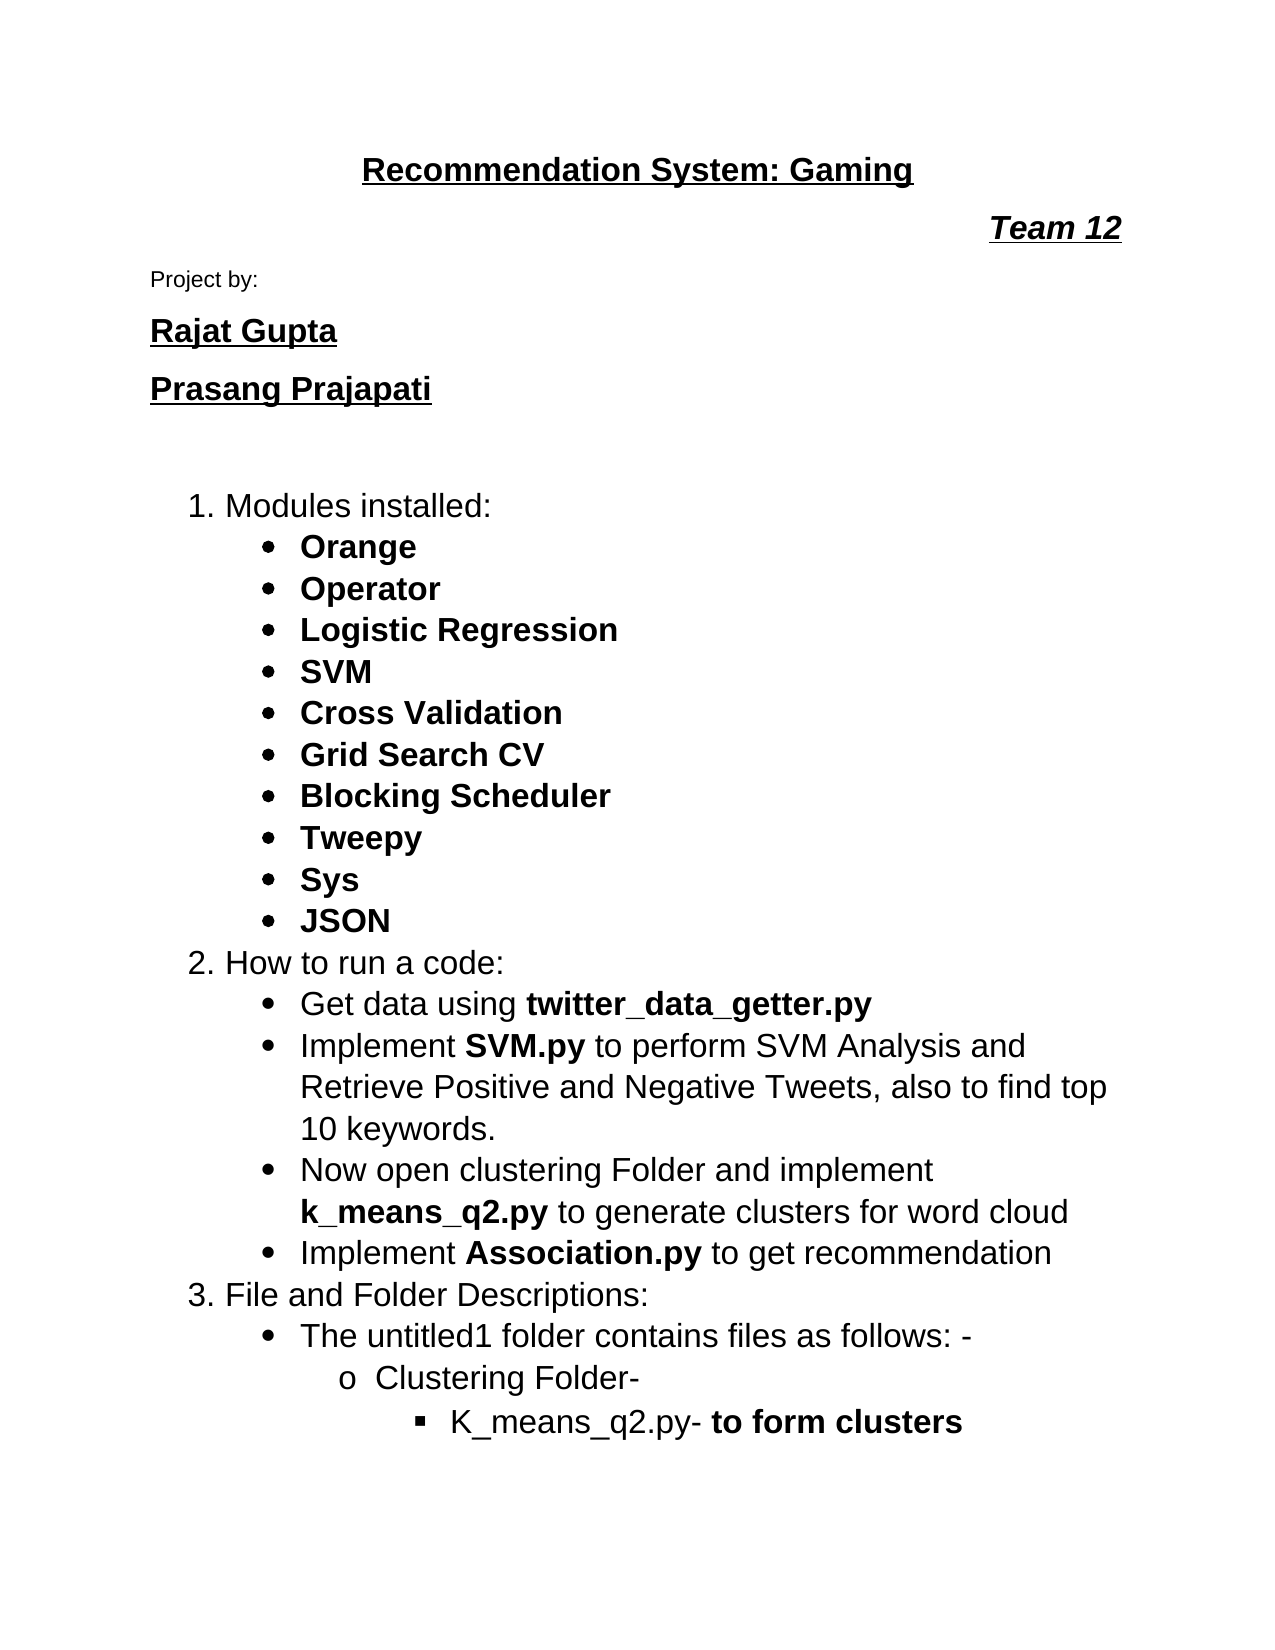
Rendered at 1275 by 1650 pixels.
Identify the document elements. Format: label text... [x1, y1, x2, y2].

text Prasang Prajapati [150, 369, 1125, 408]
list How to run a code: [187, 943, 1125, 981]
list Logistic Regression [262, 610, 1125, 649]
list Tweepy [262, 818, 1125, 857]
list K_means_q2.py- to form clusters [412, 1403, 1125, 1441]
list Get data using twitter_data_getter.py [262, 984, 1125, 1023]
list Now open clustering Folder and implement k_means_q2.py to generate clusters for word cloud [262, 1150, 1125, 1230]
list Orange [262, 527, 1125, 566]
list Sys [262, 860, 1125, 898]
list Grid Search CV [262, 735, 1125, 773]
list Modules installed: [187, 486, 1125, 524]
list Blocking Scheduler [262, 777, 1125, 815]
list Operator [262, 569, 1125, 607]
list Clustering Folder- [337, 1358, 1125, 1399]
list JSON [262, 901, 1125, 940]
text Project by: [150, 266, 1125, 293]
list Implement SVM.py to perform SVM Analysis and Retrieve Positive and Negative Tweets, also to find top 10 keywords. [262, 1026, 1125, 1147]
list File and Folder Descriptions: [187, 1275, 1125, 1313]
list Implement Association.py to get recommendation [262, 1233, 1125, 1272]
list Cross Validation [262, 693, 1125, 732]
list SVM [262, 652, 1125, 690]
list The untitled1 folder contains files as follows: - [262, 1316, 1125, 1355]
text Team 12 [150, 208, 1125, 247]
text Rajat Gupta [150, 311, 1125, 350]
text Recommendation System: Gaming [150, 150, 1125, 188]
